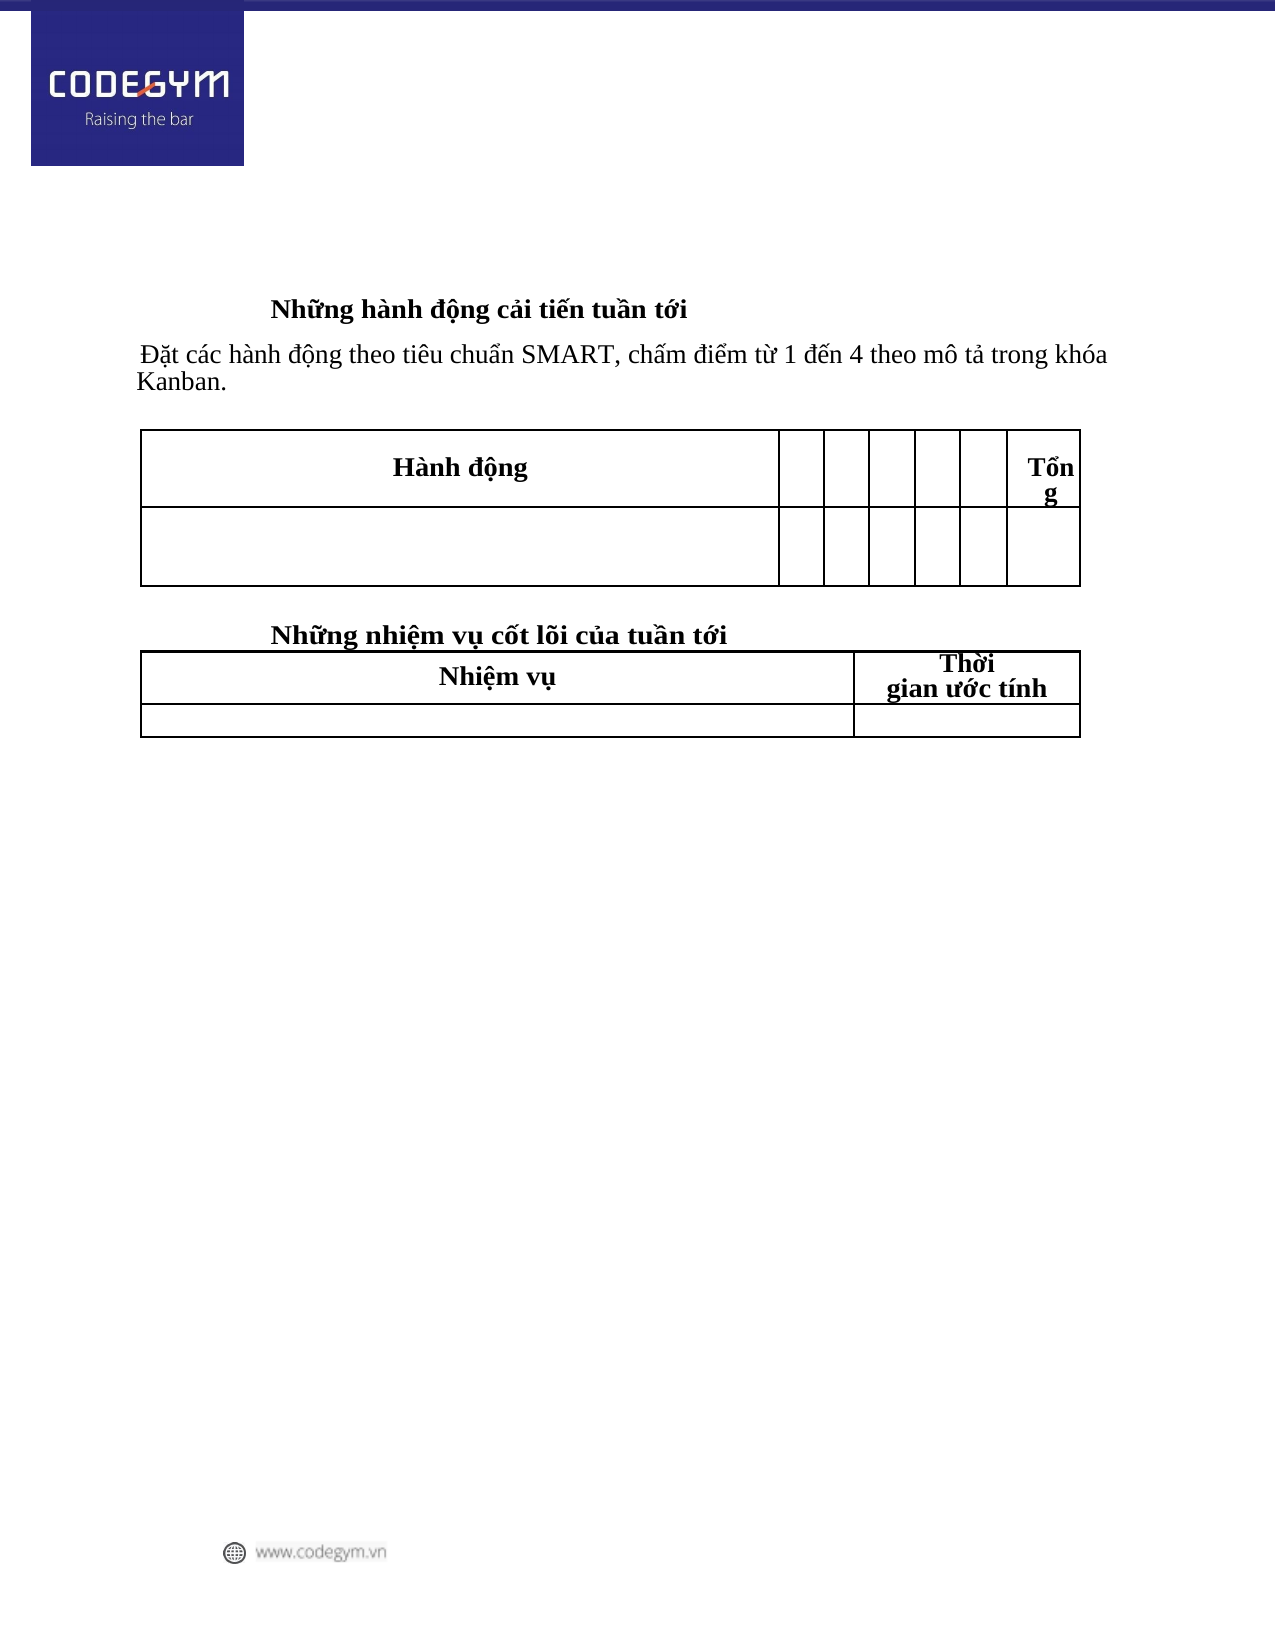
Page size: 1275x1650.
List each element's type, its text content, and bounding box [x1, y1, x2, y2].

table_header Hành động [142, 431, 778, 506]
subtitle Những nhiệm vụ cốt lõi của tuần tới [270, 619, 1131, 650]
table_cell [916, 508, 959, 585]
picture [223, 1535, 1246, 1636]
table_cell [961, 508, 1006, 585]
table_cell [825, 508, 868, 585]
table_cell [142, 705, 853, 736]
table_cell [1008, 508, 1079, 585]
table_header [961, 431, 1006, 506]
text Những hành động cải tiến tuần tới [270, 293, 1131, 325]
table_cell [780, 508, 823, 585]
table_header [780, 431, 823, 506]
table_cell [142, 508, 778, 585]
table_header Thời gian ước tính [855, 653, 1079, 703]
table_header [870, 431, 914, 506]
text Đặt các hành động theo tiêu chuẩn SMART, chấm điểm từ 1 đến 4 theo mô tả trong khóa Kanban. [136, 341, 1117, 396]
picture [0, 0, 1275, 166]
table_header [916, 431, 959, 506]
table_header Tổng [1008, 431, 1079, 506]
table_cell [855, 705, 1079, 736]
table_cell [870, 508, 914, 585]
table_header Nhiệm vụ [142, 653, 853, 703]
table_header [825, 431, 868, 506]
